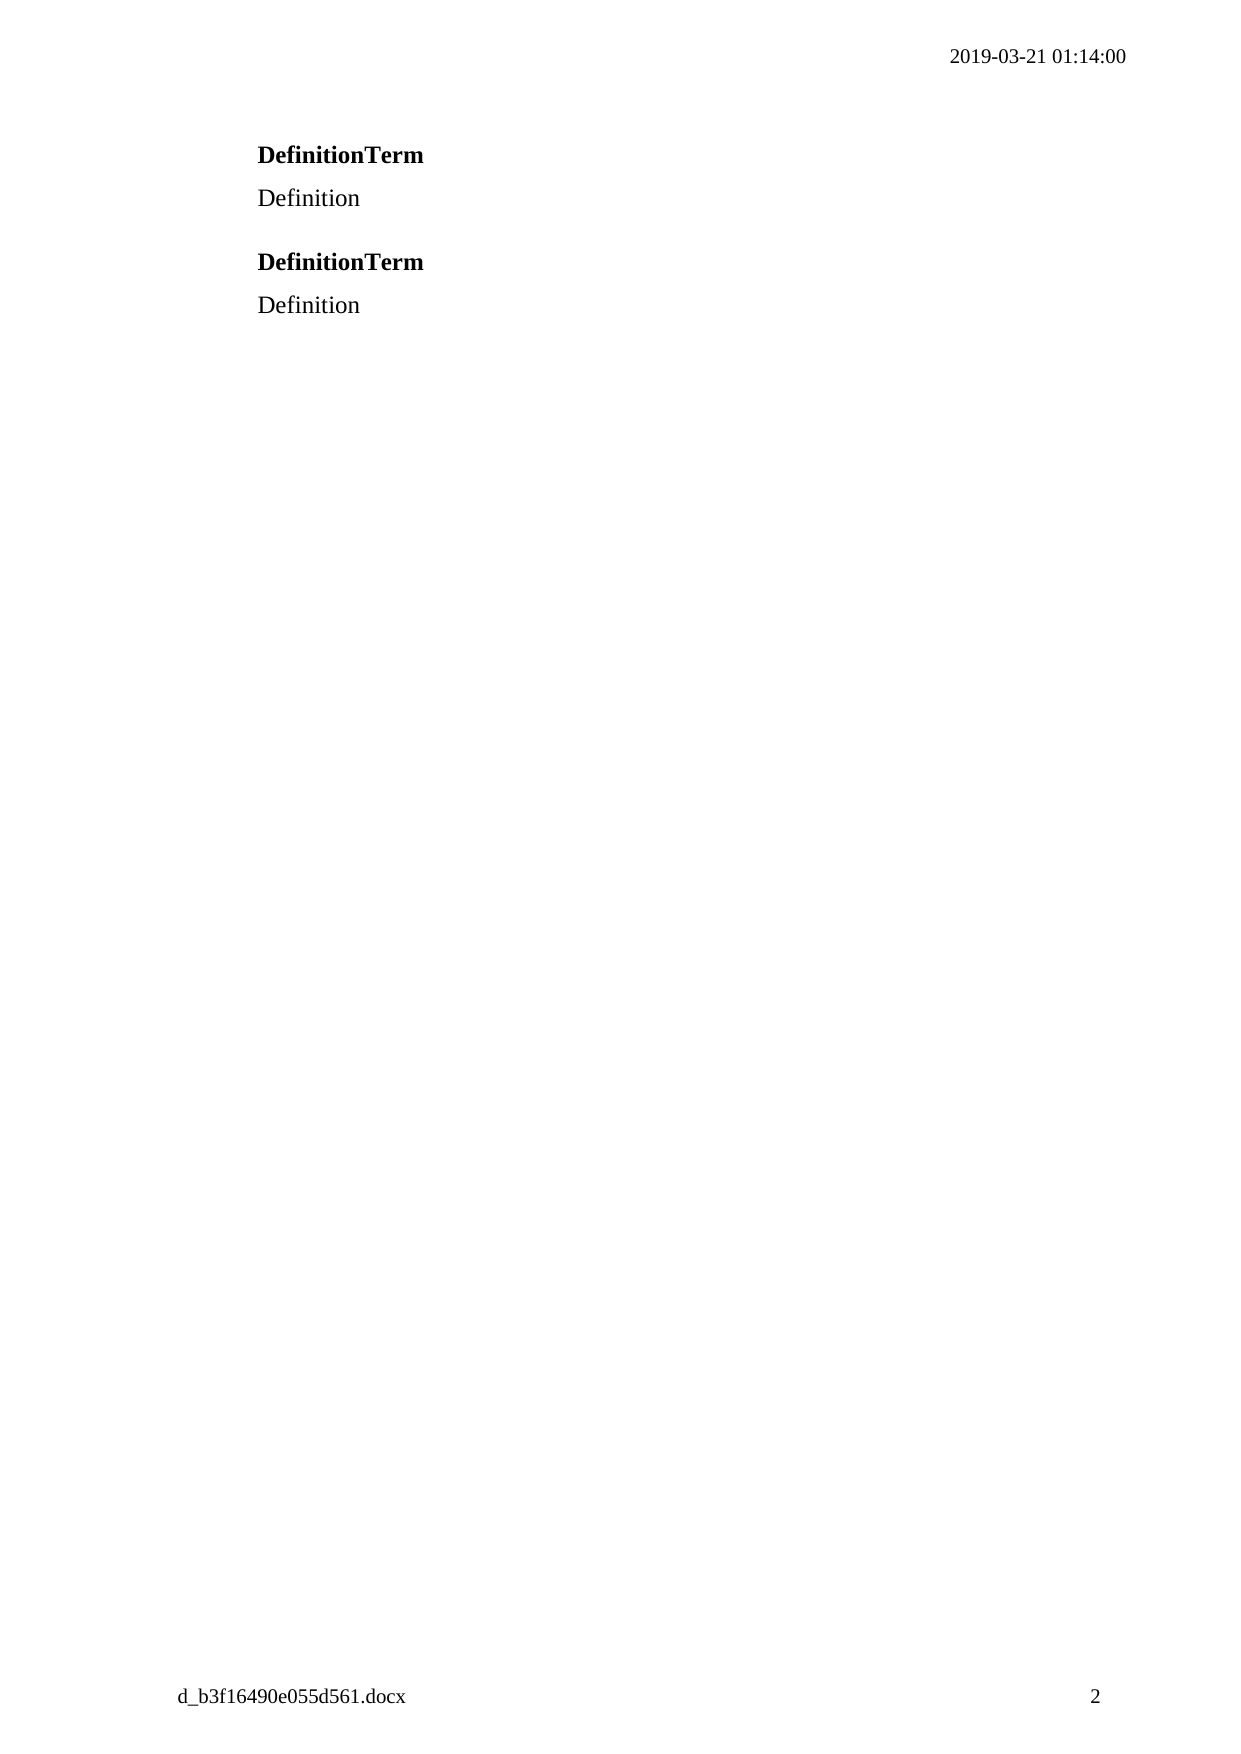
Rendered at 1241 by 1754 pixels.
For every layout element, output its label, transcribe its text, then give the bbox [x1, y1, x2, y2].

text DefinitionTerm [177, 140, 1152, 169]
text DefinitionTerm [177, 247, 1152, 276]
text Definition [177, 290, 1152, 319]
text Definition [177, 183, 1152, 212]
